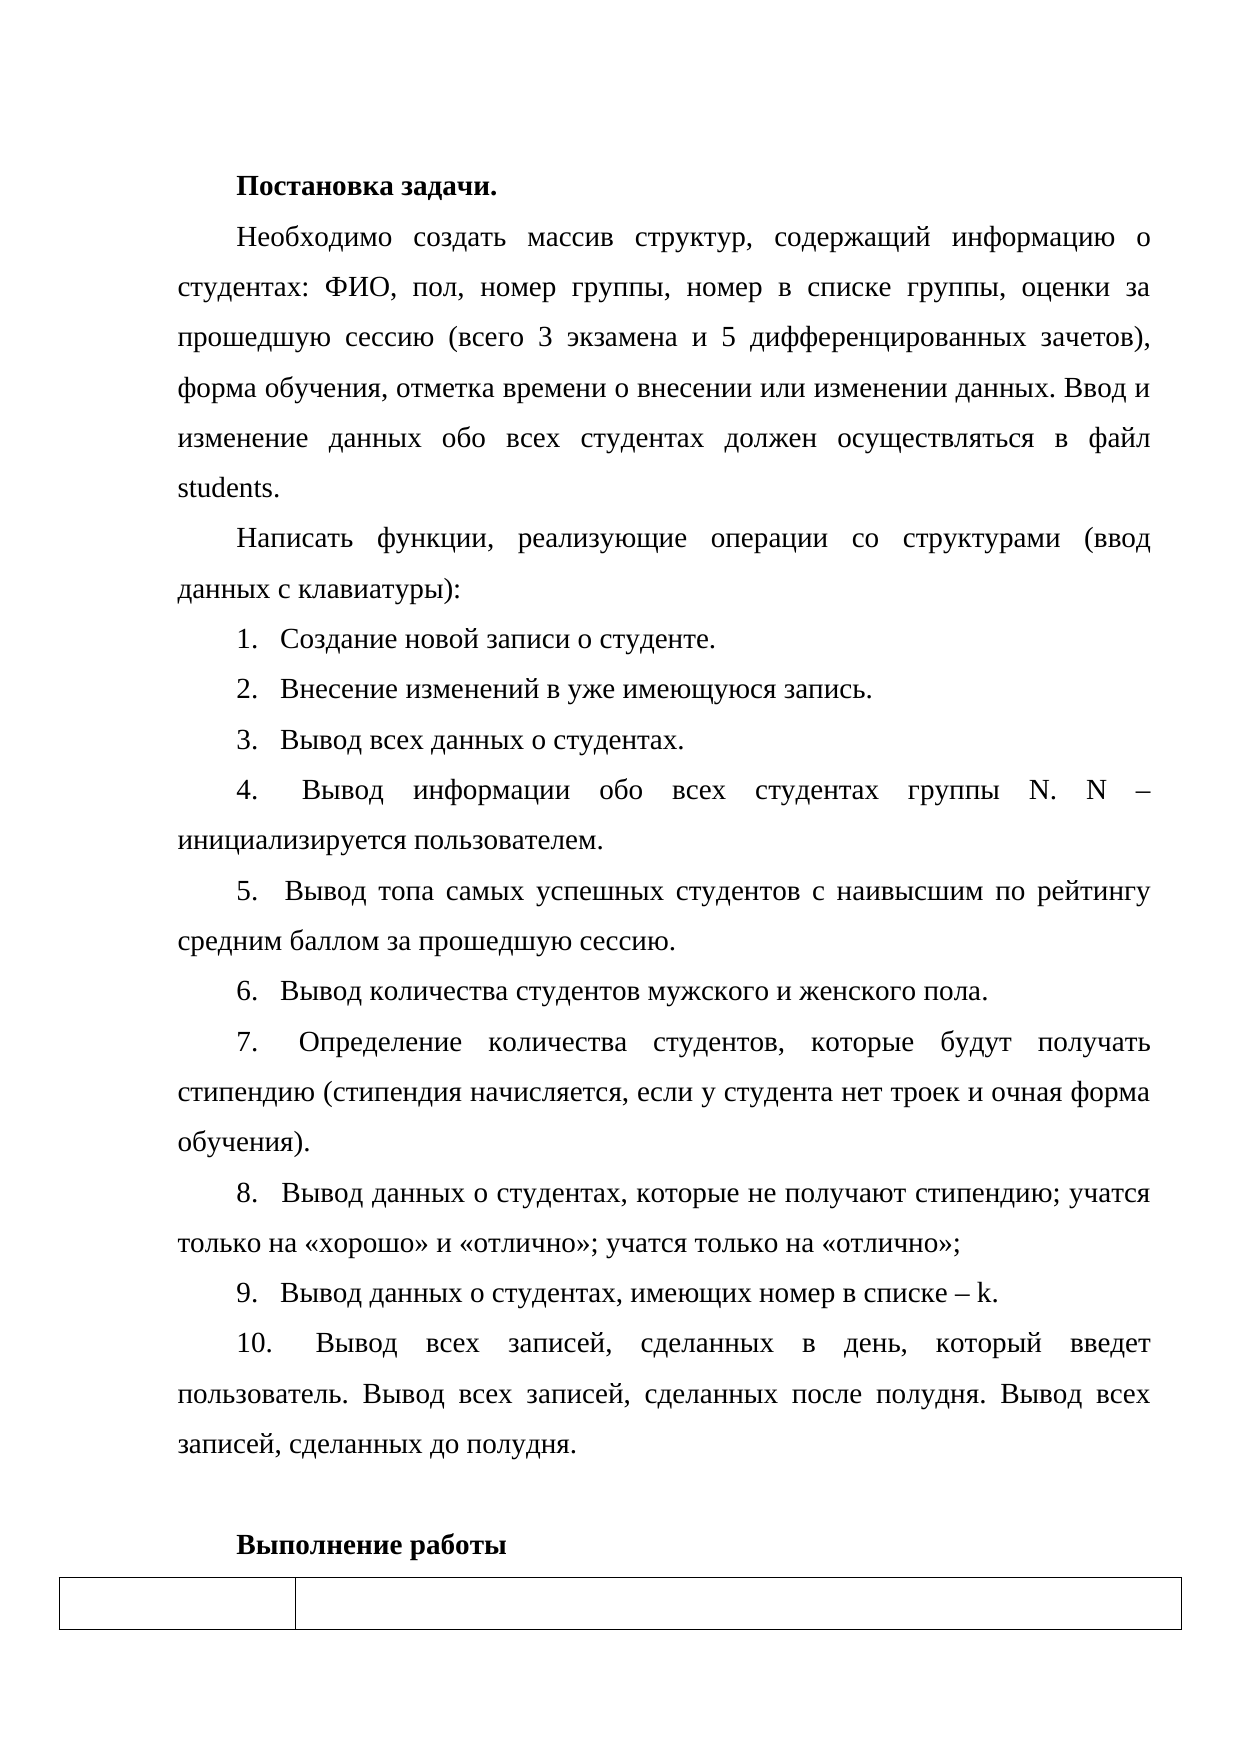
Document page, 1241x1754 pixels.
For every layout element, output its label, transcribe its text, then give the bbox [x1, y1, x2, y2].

text 8. Вывод данных о студентах, которые не получают стипендию; учатся только на «хорошо» и «отлично»; учатся только на «отлично»; [177, 1175, 1152, 1258]
text 2. Внесение изменений в уже имеющуюся запись. [177, 672, 1152, 705]
text 10. Вывод всех записей, сделанных в день, который введет пользователь. Вывод всех записей, сделанных после полудня. Вывод всех записей, сделанных до полудня. [177, 1326, 1152, 1460]
text 1. Создание новой записи о студенте. [177, 621, 1152, 655]
text 3. Вывод всех данных о студентах. [177, 722, 1152, 755]
text Постановка задачи. [177, 168, 1152, 202]
text 9. Вывод данных о студентах, имеющих номер в списке – k. [177, 1275, 1152, 1309]
text 5. Вывод топа самых успешных студентов с наивысшим по рейтингу средним баллом за прошедшую сессию. [177, 873, 1152, 957]
text 6. Вывод количества студентов мужского и женского пола. [177, 973, 1152, 1007]
text Написать функции, реализующие операции со структурами (ввод данных с клавиатуры): [177, 521, 1152, 604]
text Выполнение работы [177, 1527, 1152, 1560]
text 7. Определение количества студентов, которые будут получать стипендию (стипендия начисляется, если у студента нет троек и очная форма обучения). [177, 1024, 1152, 1158]
text Необходимо создать массив структур, содержащий информацию о студентах: ФИО, пол, номер группы, номер в списке группы, оценки за прошедшую сессию (всего 3 экзамена и 5 дифференцированных зачетов), форма обучения, отметка времени о внесении или изменении данных. Ввод и изменение данных обо всех студентах должен осуществляться в файл students. [177, 219, 1152, 504]
table_header [296, 1578, 1181, 1628]
table_header [60, 1578, 295, 1628]
text 4. Вывод информации обо всех студентах группы N. N – инициализируется пользователем. [177, 772, 1152, 856]
